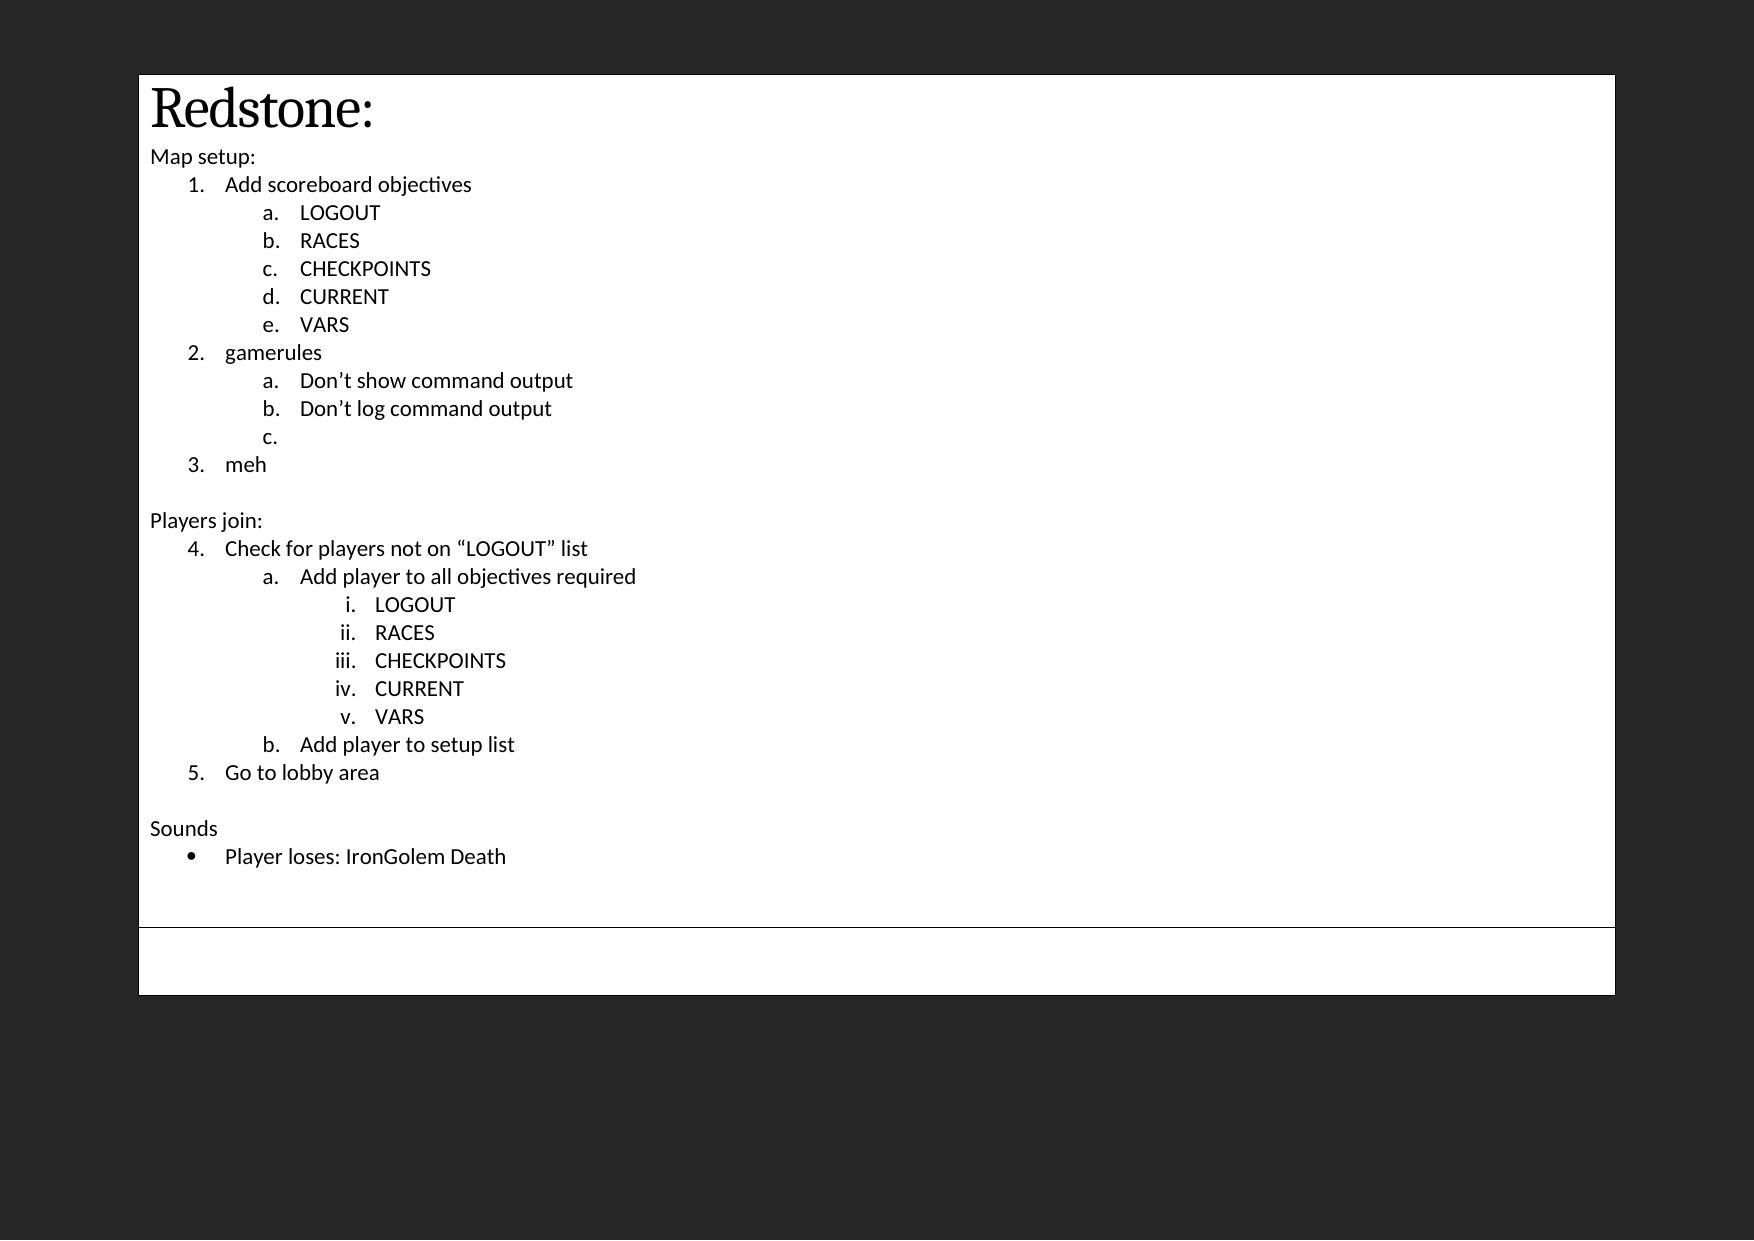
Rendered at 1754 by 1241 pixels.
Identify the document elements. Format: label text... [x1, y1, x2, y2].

table_header Redstone: Map setup: Add scoreboard objectives LOGOUT RACES CHECKPOINTS CURRENT VARS gamerules Don’t show command output Don’t log command output meh Players join: Check for players not on “LOGOUT” list Add player to all objectives required LOGOUT RACES CHECKPOINTS CURRENT VARS Add player to setup list Go to lobby area Sounds Player loses: IronGolem Death [139, 75, 1615, 927]
table_cell [139, 928, 1615, 995]
